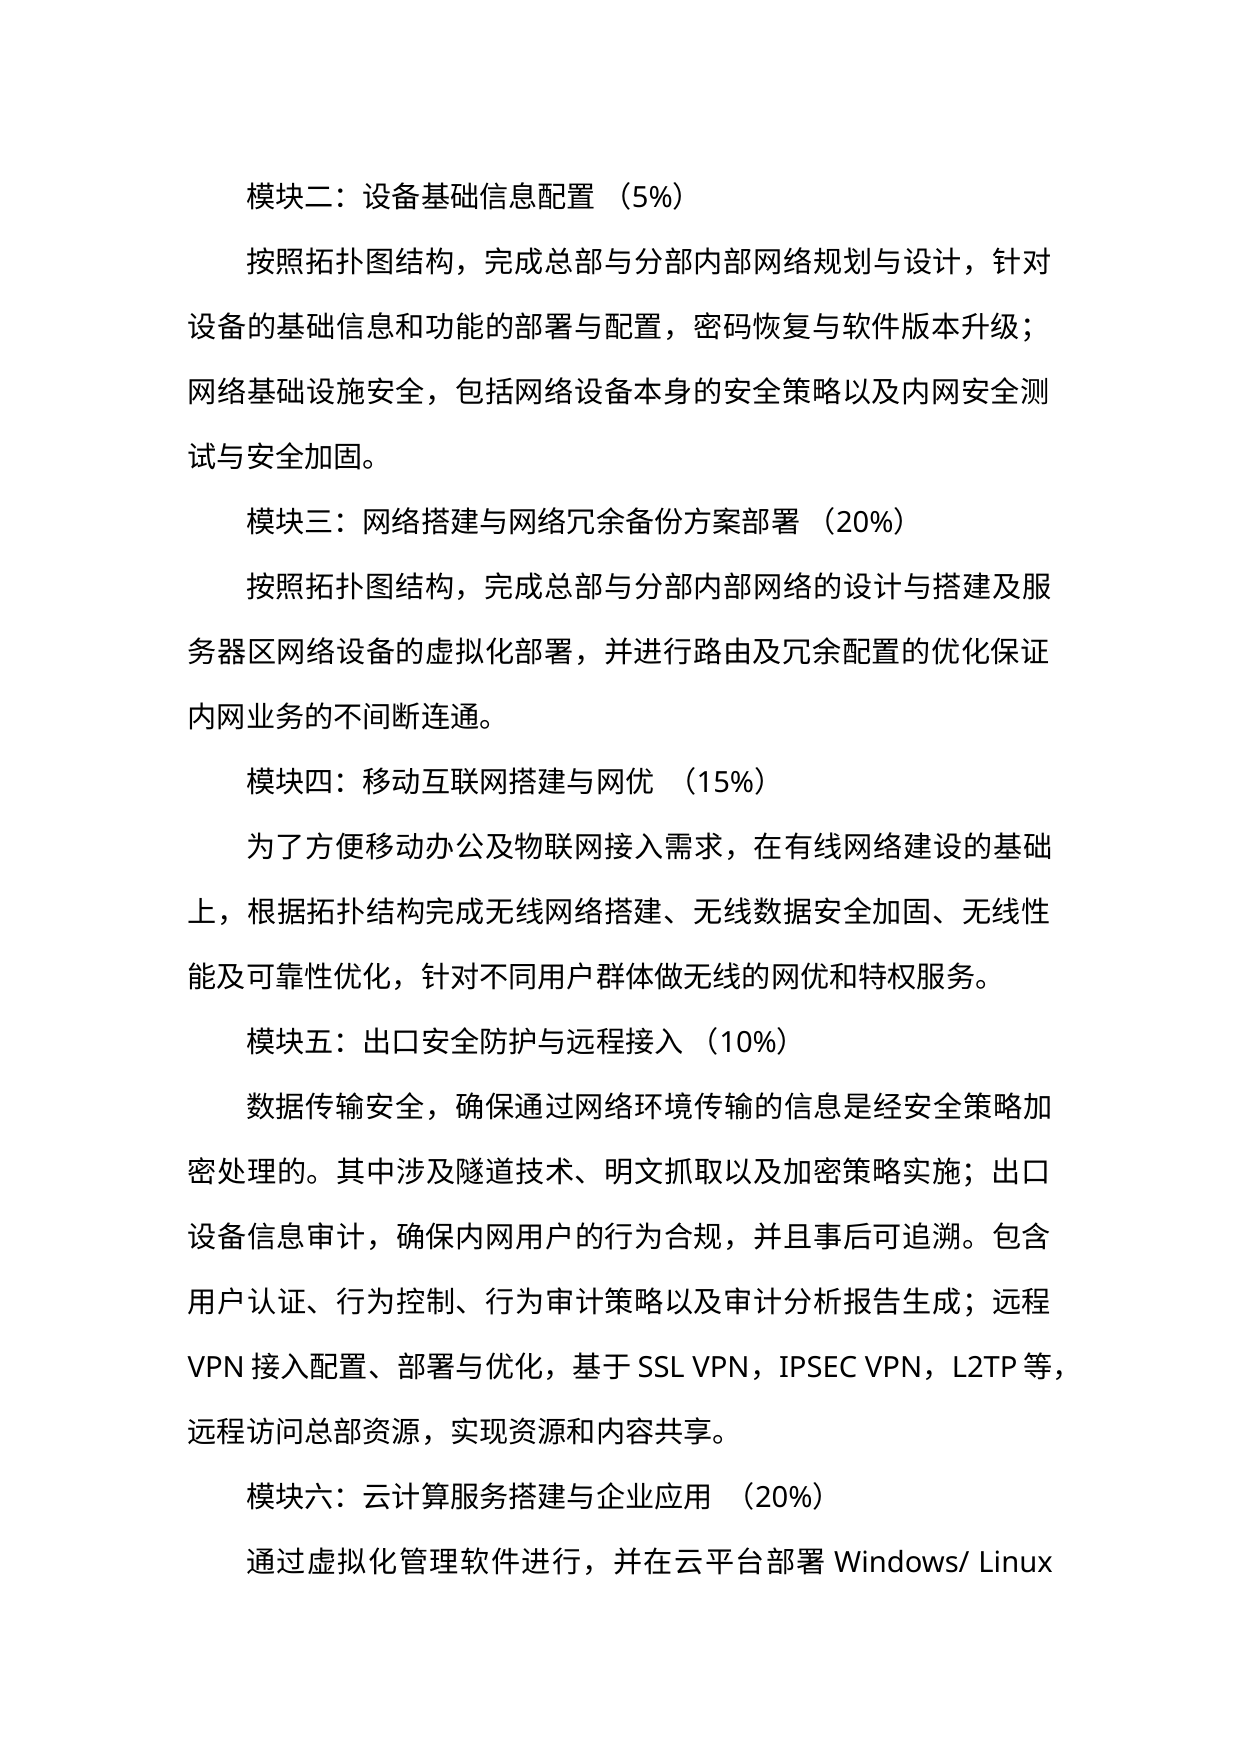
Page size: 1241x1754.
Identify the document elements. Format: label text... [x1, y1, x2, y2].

text 模块三：网络搭建与网络冗余备份方案部署 （20%） [187, 487, 1053, 552]
text 按照拓扑图结构，完成总部与分部内部网络规划与设计，针对设备的基础信息和功能的部署与配置，密码恢复与软件版本升级；网络基础设施安全，包括网络设备本身的安全策略以及内网安全测试与安全加固。 [187, 227, 1053, 487]
text 模块二：设备基础信息配置 （5%） [187, 162, 1053, 227]
text 模块五：出口安全防护与远程接入 （10%） [187, 1007, 1053, 1072]
text 模块四：移动互联网搭建与网优 （15%） [187, 747, 1053, 812]
text 数据传输安全，确保通过网络环境传输的信息是经安全策略加密处理的。其中涉及隧道技术、明文抓取以及加密策略实施；出口设备信息审计，确保内网用户的行为合规，并且事后可追溯。包含用户认证、行为控制、行为审计策略以及审计分析报告生成；远程VPN接入配置、部署与优化，基于SSL VPN，IPSEC VPN，L2TP等，远程访问总部资源，实现资源和内容共享。 [187, 1072, 1053, 1462]
text 按照拓扑图结构，完成总部与分部内部网络的设计与搭建及服务器区网络设备的虚拟化部署，并进行路由及冗余配置的优化保证内网业务的不间断连通。 [187, 552, 1053, 747]
text 模块六：云计算服务搭建与企业应用 （20%） [187, 1462, 1053, 1527]
text 为了方便移动办公及物联网接入需求，在有线网络建设的基础上，根据拓扑结构完成无线网络搭建、无线数据安全加固、无线性能及可靠性优化，针对不同用户群体做无线的网优和特权服务。 [187, 812, 1053, 1007]
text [187, 1527, 1053, 1592]
